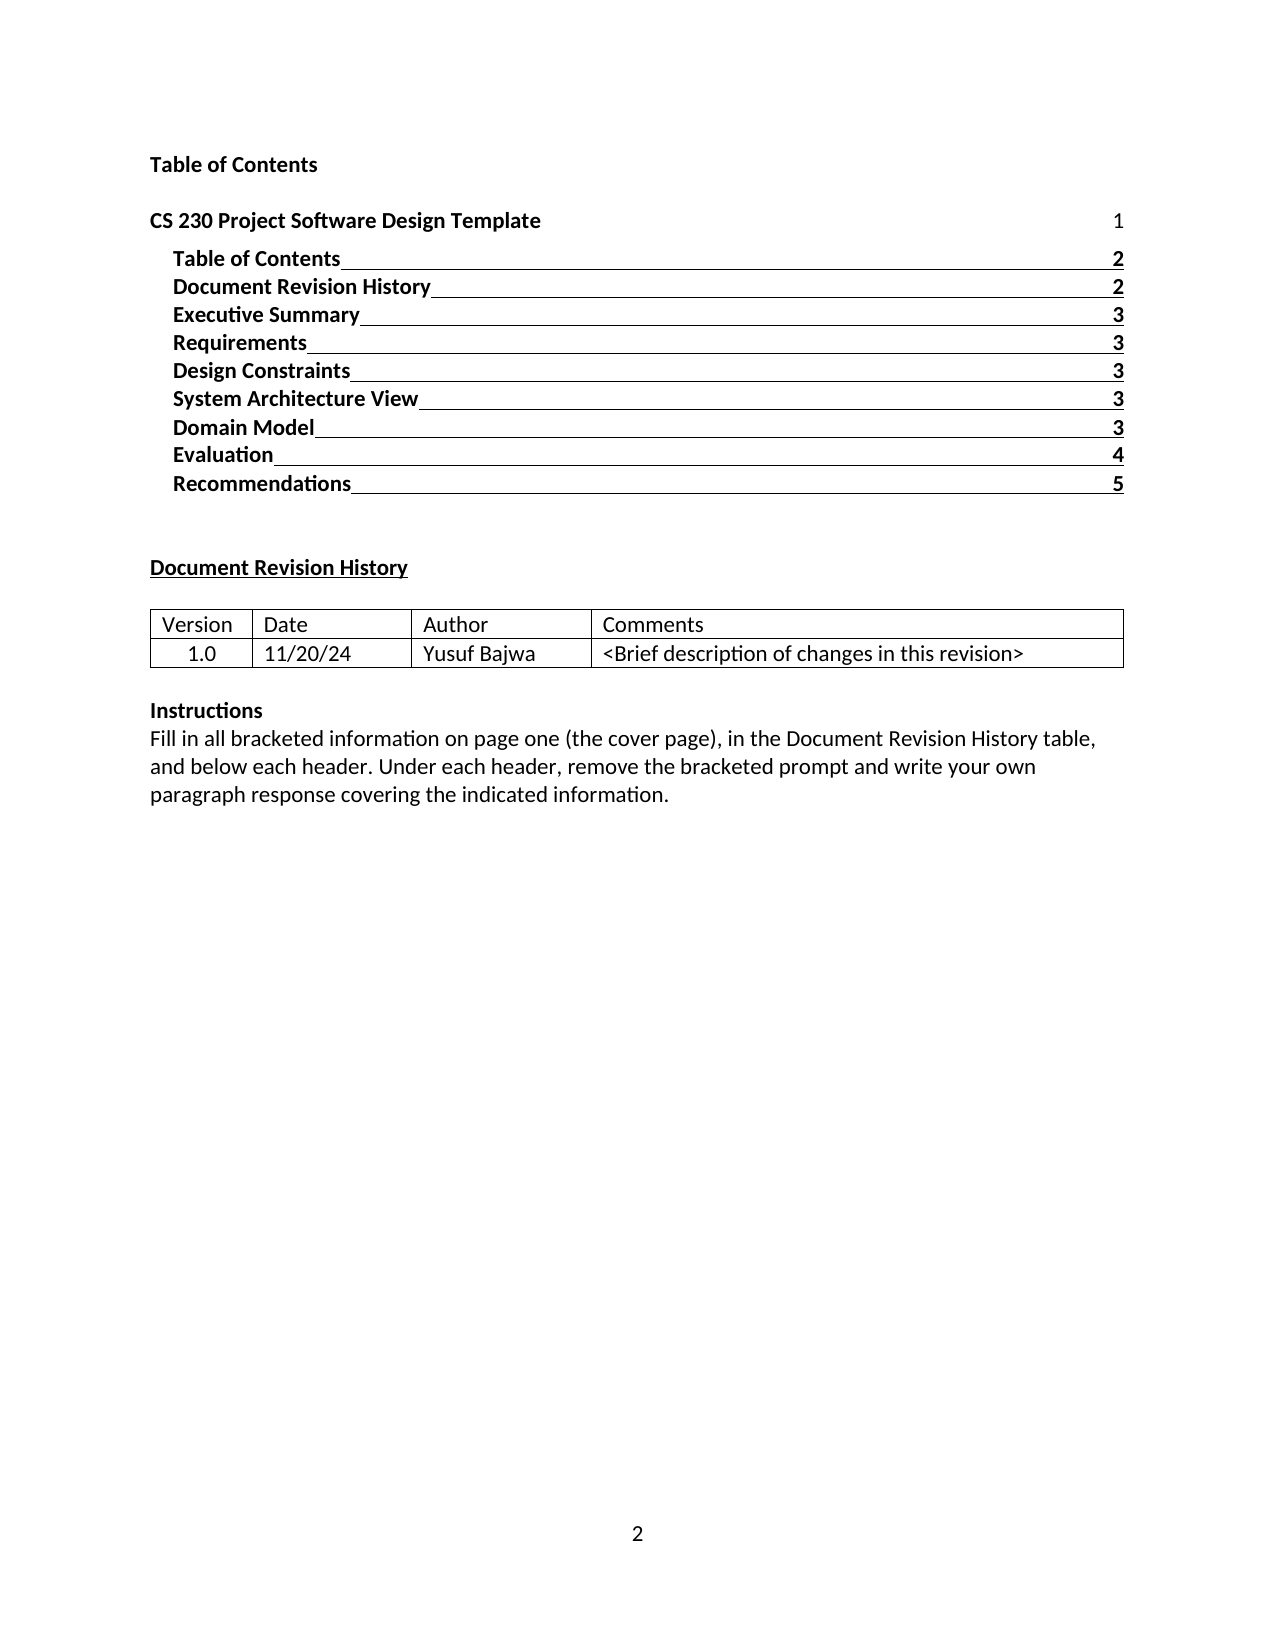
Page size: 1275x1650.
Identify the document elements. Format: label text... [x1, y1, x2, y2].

table_cell 11/20/24 [253, 639, 411, 667]
subtitle Document Revision History [150, 553, 1125, 581]
subtitle Table of Contents [150, 150, 1125, 178]
text Instructions [150, 696, 1125, 724]
table_header Author [412, 610, 591, 638]
table_header Date [253, 610, 411, 638]
table_cell Yusuf Bajwa [412, 639, 591, 667]
table_header Comments [592, 610, 1123, 638]
table_cell <Brief description of changes in this revision> [592, 639, 1123, 667]
text Fill in all bracketed information on page one (the cover page), in the Document Revision History table, and below each header. Under each header, remove the bracketed prompt and write your own paragraph response covering the indicated information. [150, 724, 1125, 808]
table_cell 1.0 [151, 639, 252, 667]
table_header Version [151, 610, 252, 638]
